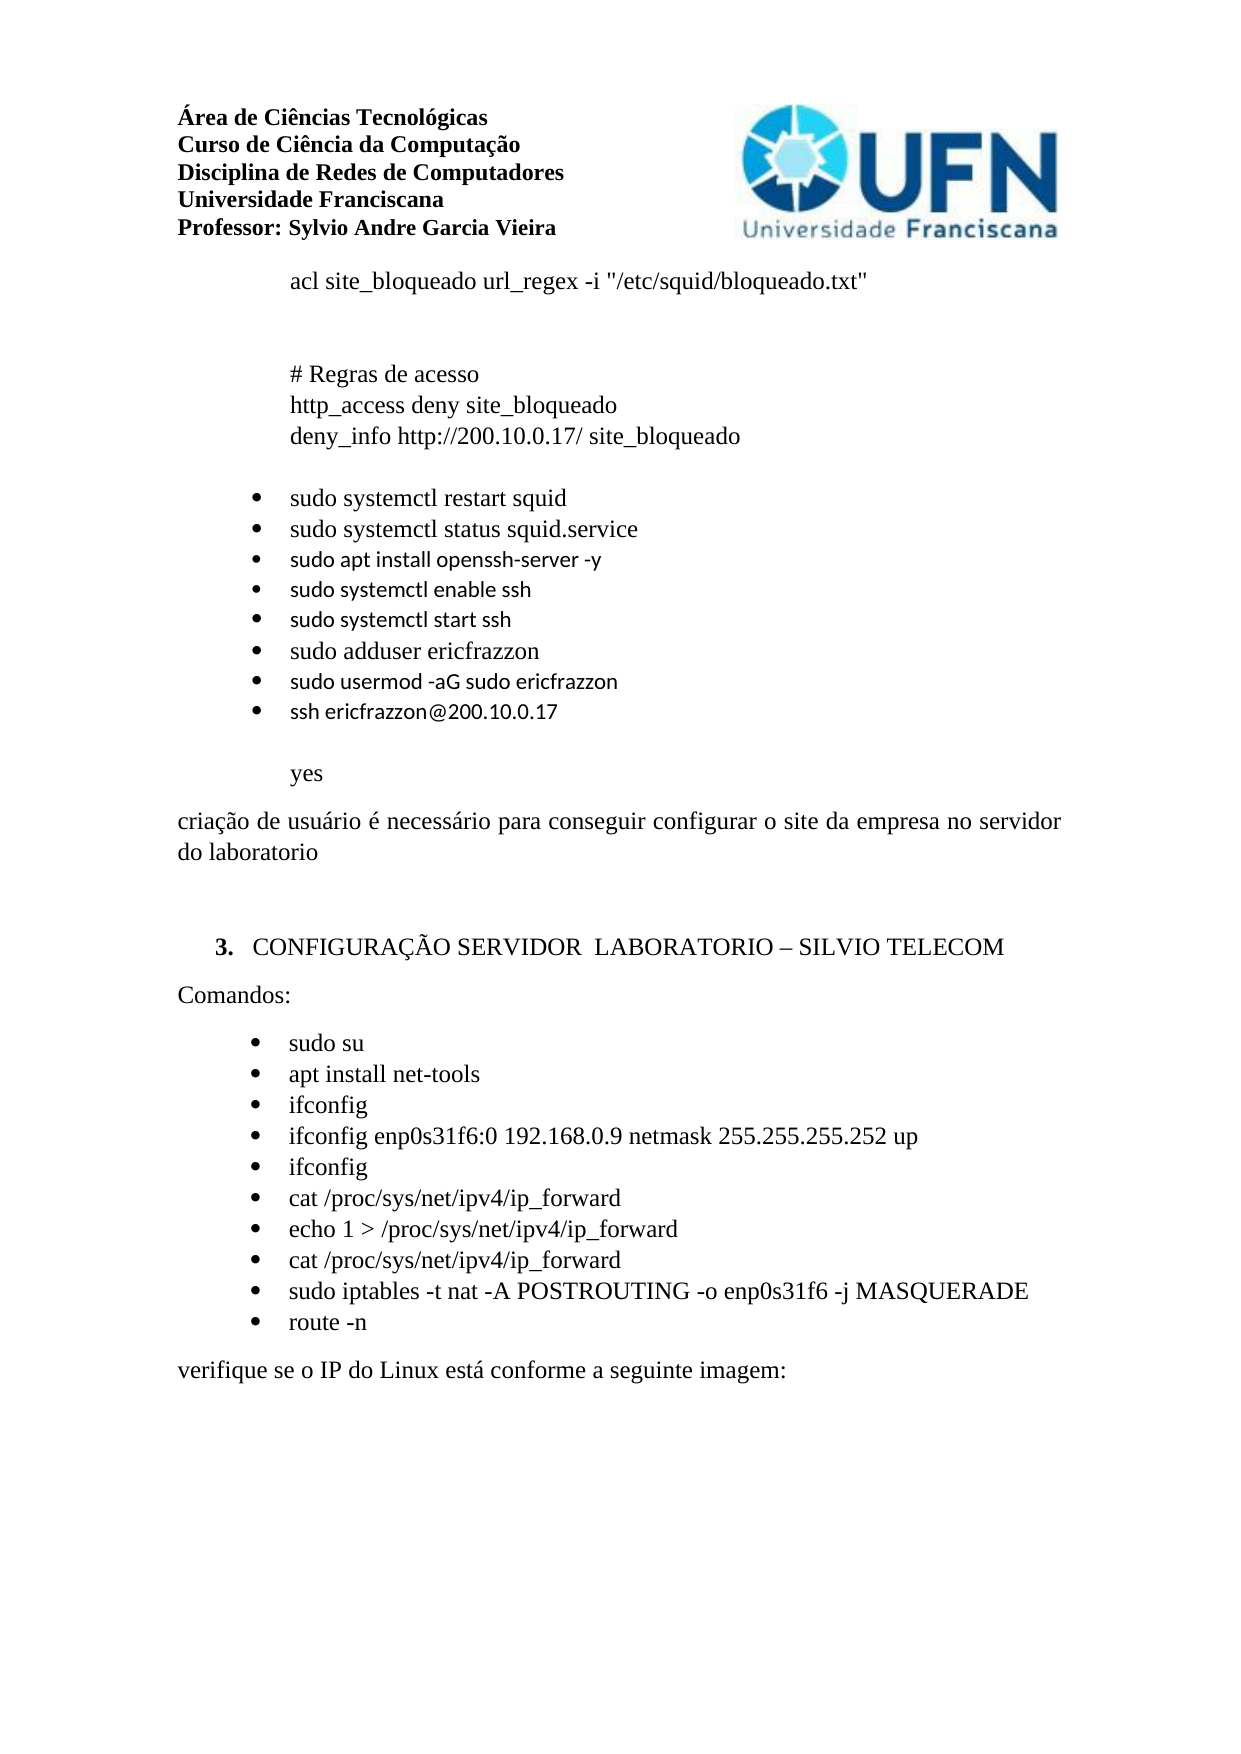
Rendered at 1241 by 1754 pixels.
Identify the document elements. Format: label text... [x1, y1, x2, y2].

list sudo systemctl start ssh [252, 606, 1063, 634]
list sudo usermod -aG sudo ericfrazzon [252, 667, 1063, 695]
list sudo apt install openssh-server -y [252, 545, 1063, 573]
list acl site_bloqueado url_regex -i "/etc/squid/bloqueado.txt" [290, 266, 1063, 294]
list sudo systemctl restart squid [252, 483, 1063, 512]
list ssh ericfrazzon@200.10.0.17 [252, 697, 1063, 725]
list deny_info http://200.10.0.17/ site_bloqueado [290, 421, 1063, 450]
list sudo adduser ericfrazzon [252, 636, 1063, 664]
list echo 1 > /proc/sys/net/ipv4/ip_forward [251, 1214, 1063, 1243]
text Comandos: [177, 980, 1063, 1009]
list sudo systemctl enable ssh [252, 575, 1063, 603]
list ifconfig enp0s31f6:0 192.168.0.9 netmask 255.255.255.252 up [251, 1121, 1063, 1150]
list cat /proc/sys/net/ipv4/ip_forward [251, 1183, 1063, 1212]
list yes [290, 758, 1063, 787]
list ifconfig [251, 1152, 1063, 1181]
text criação de usuário é necessário para conseguir configurar o site da empresa no servidor do laboratorio [177, 806, 1063, 866]
list sudo iptables -t nat -A POSTROUTING -o enp0s31f6 -j MASQUERADE [251, 1276, 1063, 1305]
text verifique se o IP do Linux está conforme a seguinte imagem: [177, 1355, 1063, 1384]
list ifconfig [251, 1090, 1063, 1119]
list # Regras de acesso [290, 359, 1063, 388]
list CONFIGURAÇÃO SERVIDOR LABORATORIO – SILVIO TELECOM [215, 932, 1063, 961]
list sudo su [251, 1028, 1063, 1057]
list apt install net-tools [251, 1059, 1063, 1088]
list http_access deny site_bloqueado [290, 390, 1063, 419]
list cat /proc/sys/net/ipv4/ip_forward [251, 1245, 1063, 1274]
list route -n [251, 1307, 1063, 1336]
list sudo systemctl status squid.service [252, 514, 1063, 543]
